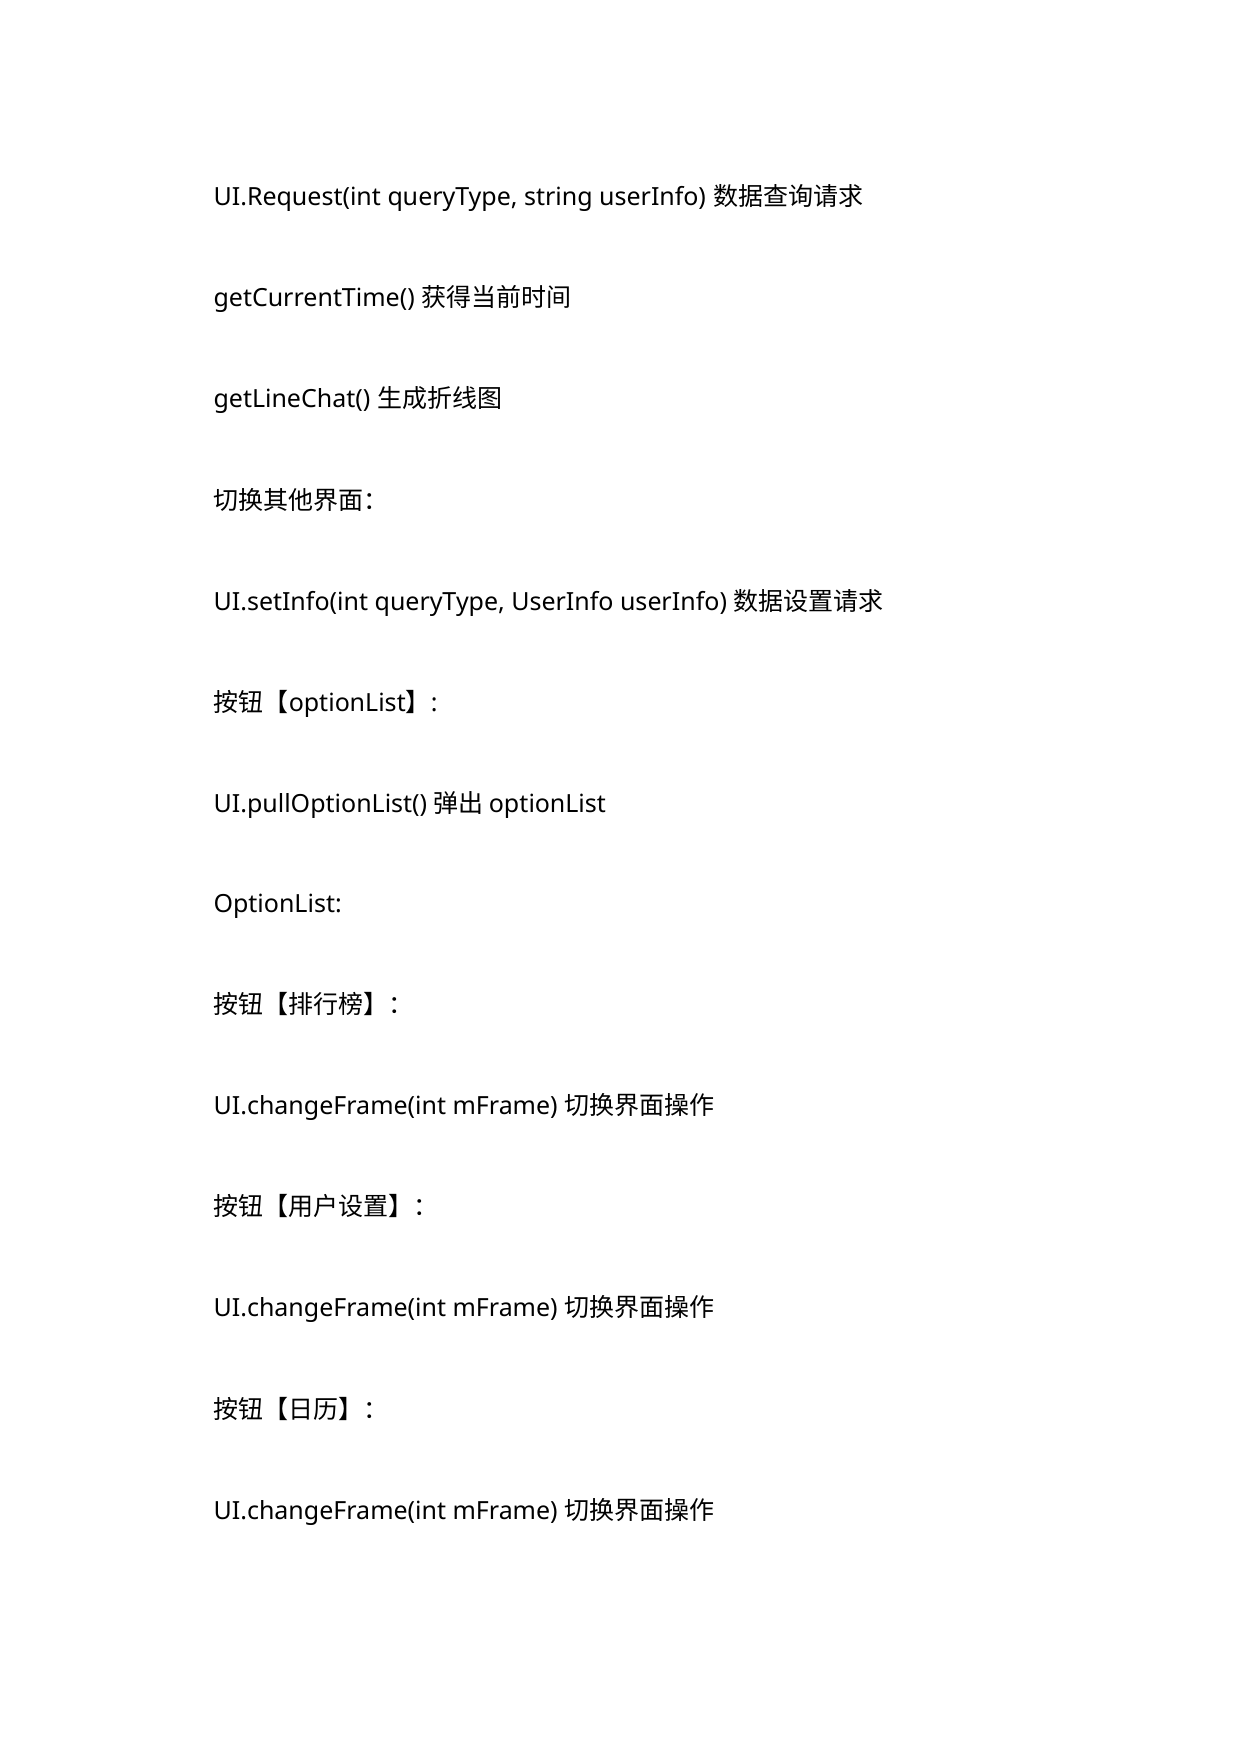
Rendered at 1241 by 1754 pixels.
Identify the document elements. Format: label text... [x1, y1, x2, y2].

text getLineChat() 生成折线图 [187, 364, 1053, 429]
text 按钮【optionList】: [187, 668, 1053, 733]
text UI.changeFrame(int mFrame) 切换界面操作 [187, 1071, 1053, 1136]
text UI.changeFrame(int mFrame) 切换界面操作 [187, 1476, 1053, 1541]
text UI.pullOptionList() 弹出optionList [187, 769, 1053, 834]
text 切换其他界面： [187, 466, 1053, 531]
text 按钮【排行榜】： [187, 970, 1053, 1035]
text 按钮【用户设置】： [187, 1172, 1053, 1237]
text OptionList: [187, 871, 1053, 936]
text UI.changeFrame(int mFrame) 切换界面操作 [187, 1273, 1053, 1338]
text UI.Request(int queryType, string userInfo) 数据查询请求 [187, 162, 1053, 227]
text getCurrentTime() 获得当前时间 [187, 263, 1053, 328]
text UI.setInfo(int queryType, UserInfo userInfo) 数据设置请求 [187, 567, 1053, 632]
text 按钮【日历】： [187, 1375, 1053, 1440]
